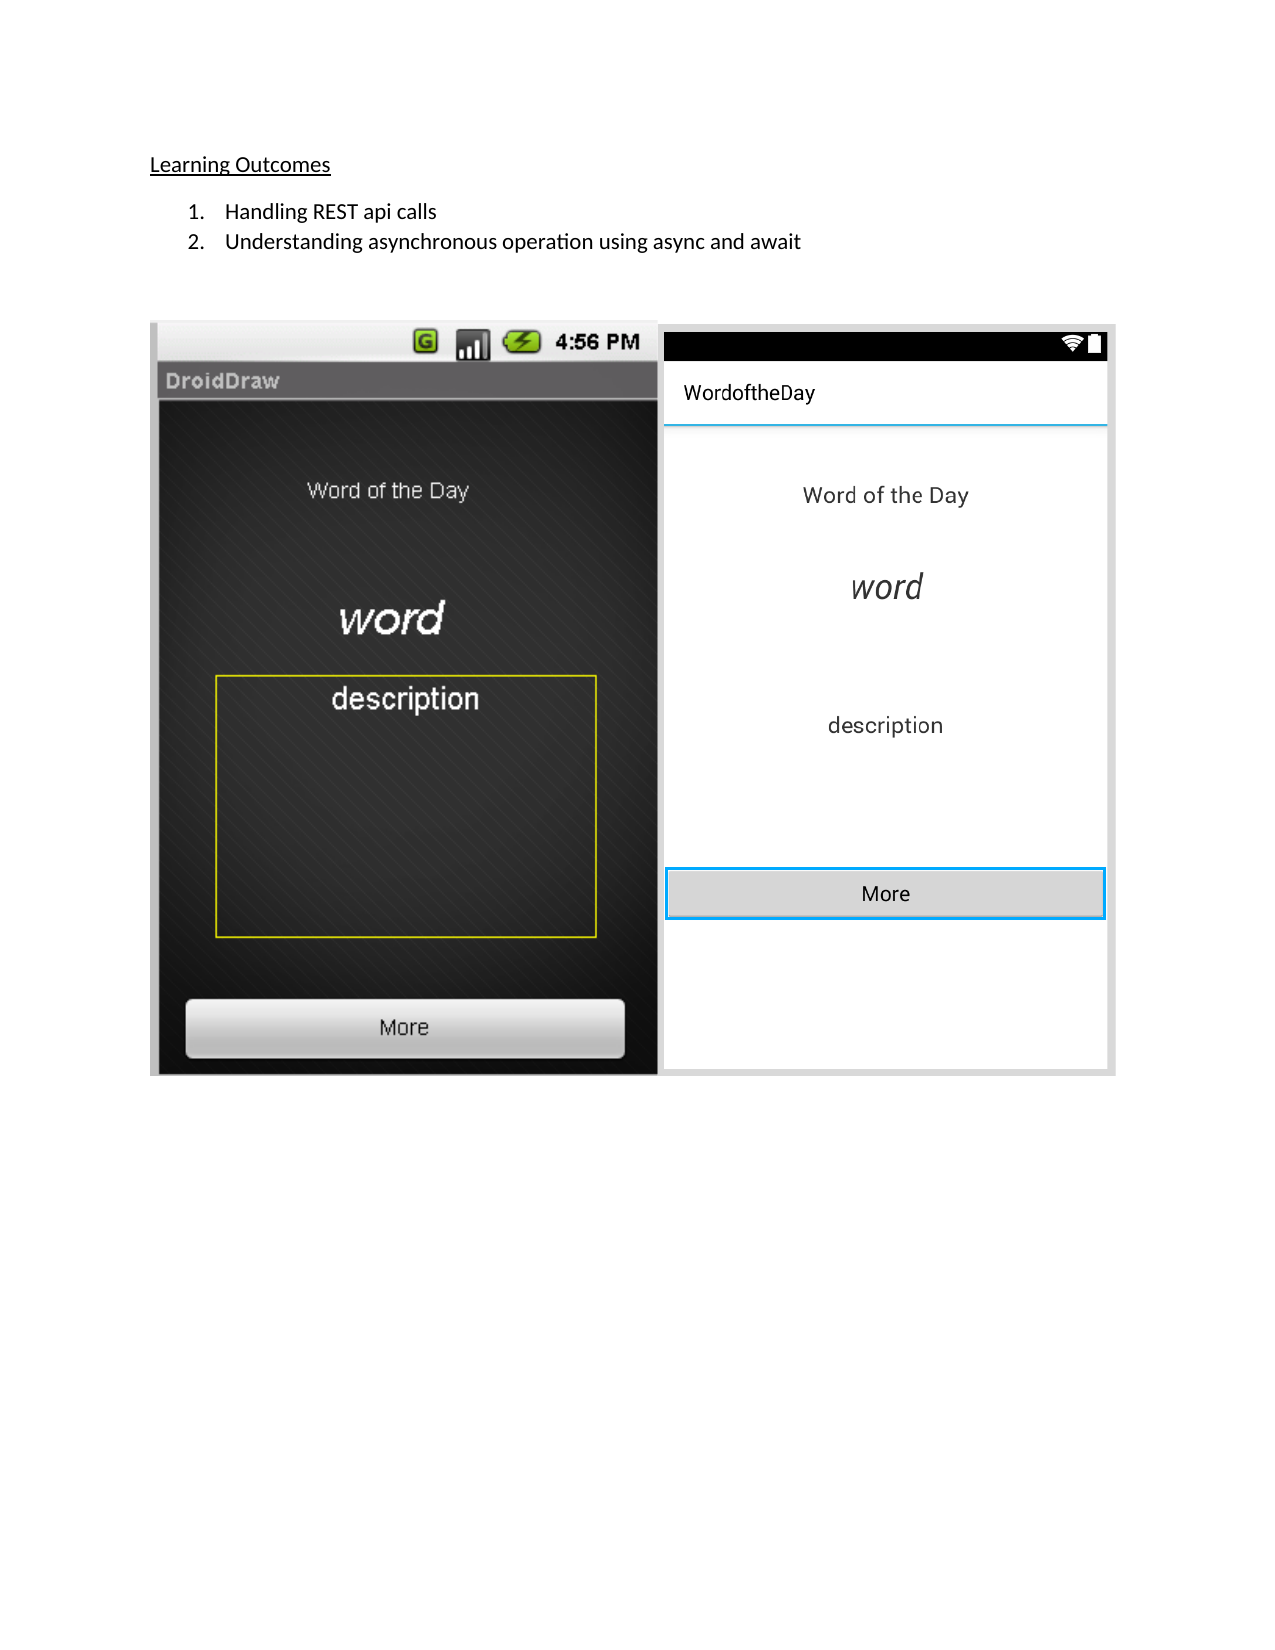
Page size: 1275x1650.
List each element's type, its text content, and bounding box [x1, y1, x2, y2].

text Learning Outcomes [150, 150, 1125, 178]
picture [150, 320, 1116, 1076]
list Understanding asynchronous operation using async and await [187, 227, 1125, 255]
list Handling REST api calls [187, 197, 1125, 225]
